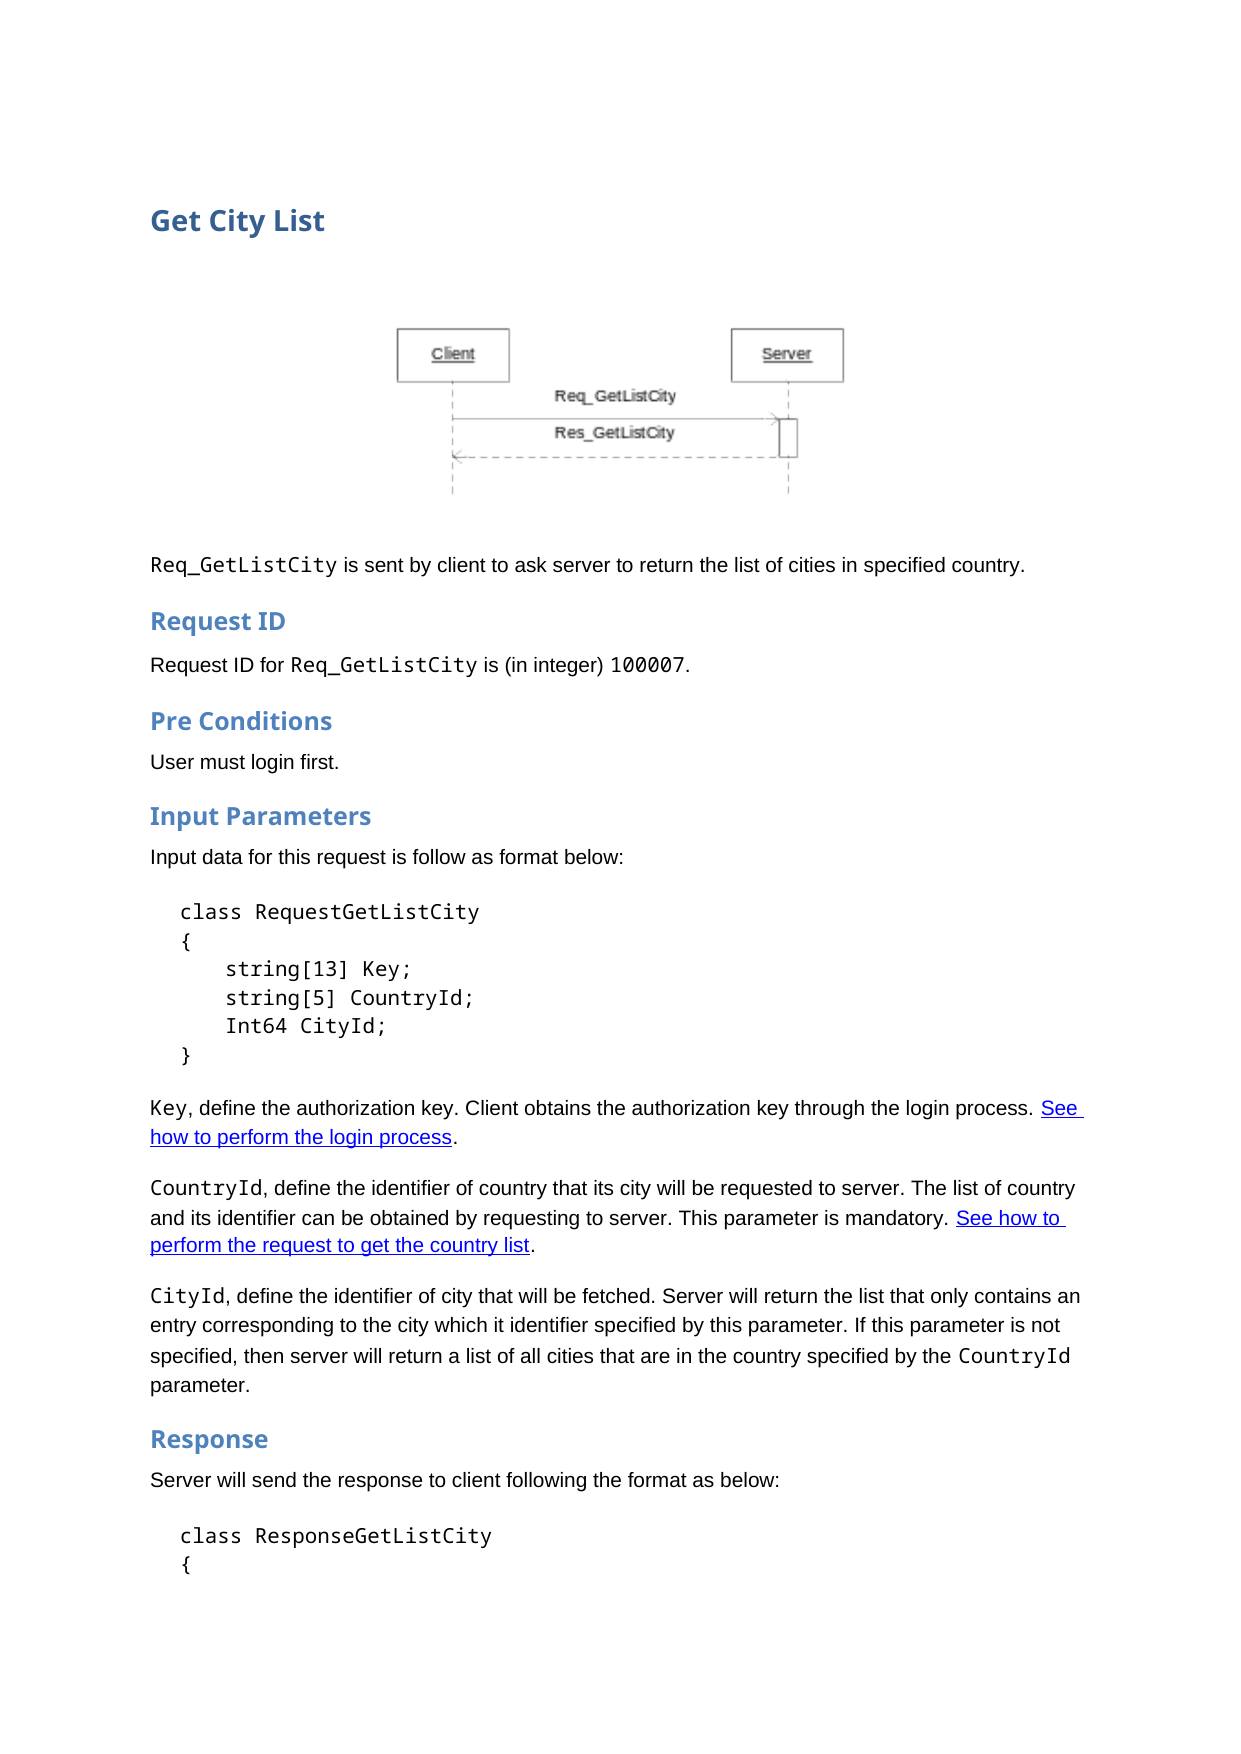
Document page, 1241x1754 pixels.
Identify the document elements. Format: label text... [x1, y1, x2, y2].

text class ResponseGetListCity [179, 1521, 1090, 1549]
text Int64 CityId; [179, 1011, 1090, 1040]
text Key, define the authorization key. Client obtains the authorization key through the login process. See how to perform the login process. [150, 1093, 1090, 1149]
subtitle Input Parameters [150, 798, 1090, 832]
text string[13] Key; [179, 954, 1090, 983]
subtitle Response [150, 1422, 1090, 1456]
subtitle Request ID [150, 603, 1090, 638]
text Req_GetListCity is sent by client to ask server to return the list of cities in specified country. [150, 550, 1090, 578]
text { [179, 926, 1090, 954]
text User must login first. [150, 750, 1090, 774]
text } [179, 1040, 1090, 1068]
text Request ID for Req_GetListCity is (in integer) 100007. [150, 650, 1090, 678]
subtitle Pre Conditions [150, 703, 1090, 738]
text string[5] CountryId; [179, 983, 1090, 1011]
text class RequestGetListCity [179, 897, 1090, 926]
text CountryId, define the identifier of country that its city will be requested to server. The list of country and its identifier can be obtained by requesting to server. This parameter is mandatory. See how to perform the request to get the country list. [150, 1173, 1090, 1257]
text CityId, define the identifier of city that will be fetched. Server will return the list that only contains an entry corresponding to the city which it identifier specified by this parameter. If this parameter is not specified, then server will return a list of all cities that are in the country specified by the CountryId parameter. [150, 1281, 1090, 1397]
subtitle Get City List [150, 200, 1090, 240]
text Input data for this request is follow as format below: [150, 845, 1090, 869]
text { [179, 1549, 1090, 1578]
text Server will send the response to client following the format as below: [150, 1468, 1090, 1492]
